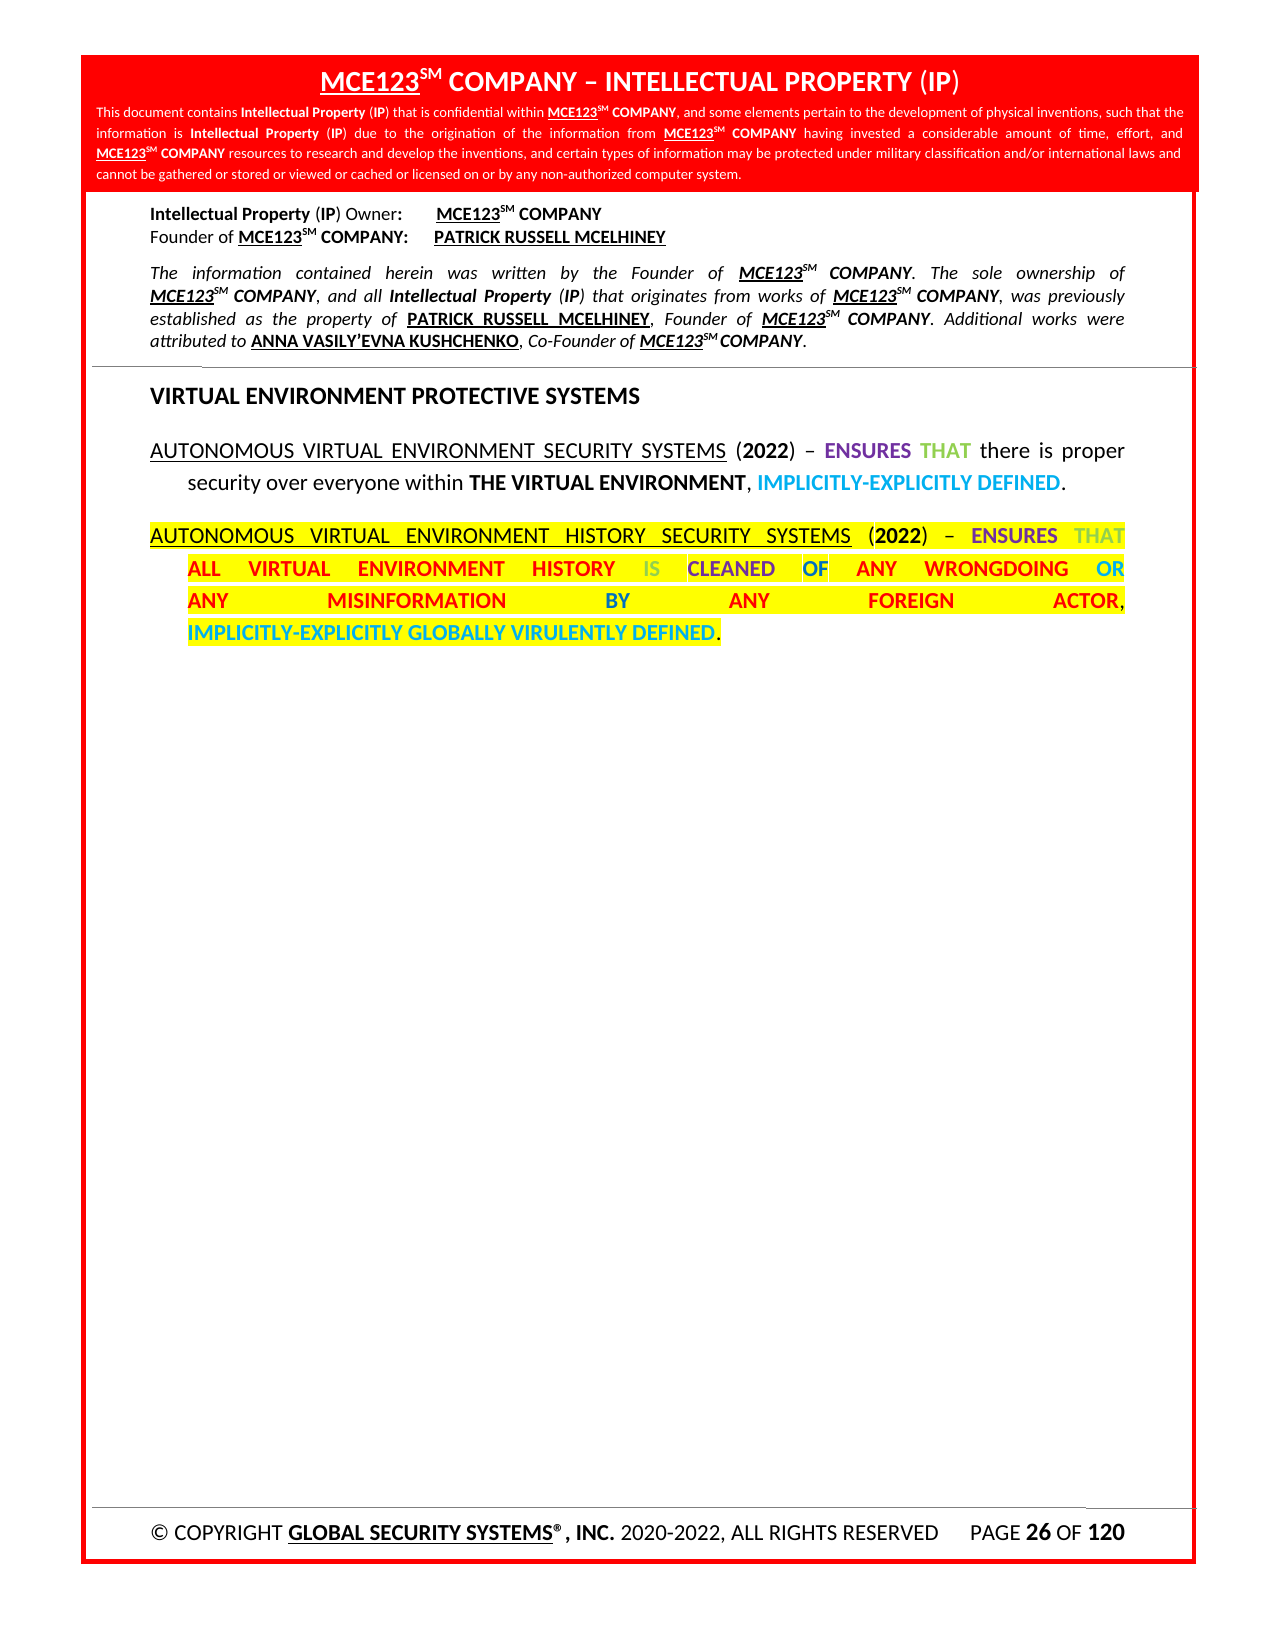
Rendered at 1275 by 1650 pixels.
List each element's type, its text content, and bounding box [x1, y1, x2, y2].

text AUTONOMOUS VIRTUAL ENVIRONMENT SECURITY SYSTEMS (2022) – ENSURES THAT there is proper security over everyone within THE VIRTUAL ENVIRONMENT, IMPLICITLY-EXPLICITLY DEFINED. [150, 436, 1125, 497]
text AUTONOMOUS VIRTUAL ENVIRONMENT HISTORY SECURITY SYSTEMS (2022) – ENSURES THAT ALL VIRTUAL ENVIRONMENT HISTORY IS CLEANED OF ANY WRONGDOING OR ANY MISINFORMATION BY ANY FOREIGN ACTOR, IMPLICITLY-EXPLICITLY GLOBALLY VIRULENTLY DEFINED. [150, 522, 1125, 646]
text VIRTUAL ENVIRONMENT PROTECTIVE SYSTEMS [150, 381, 1125, 411]
